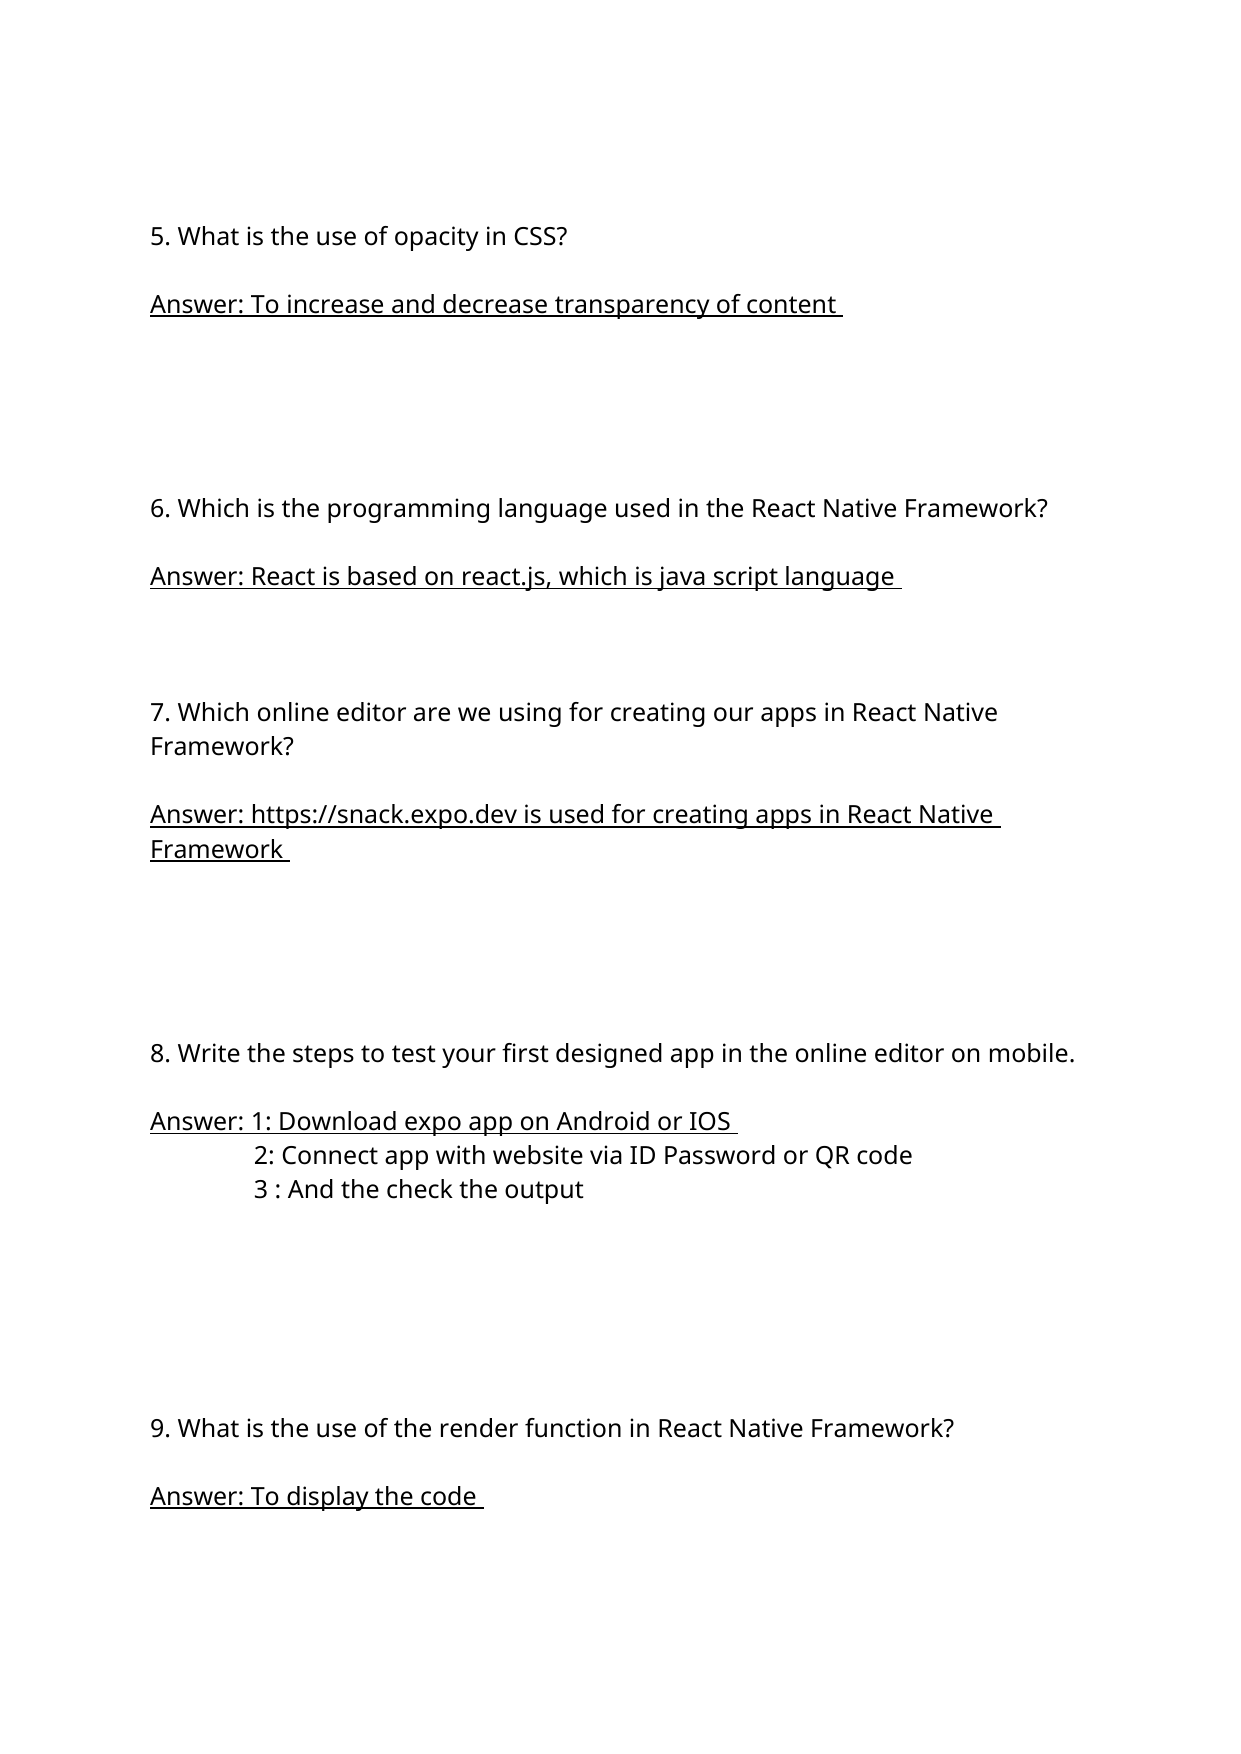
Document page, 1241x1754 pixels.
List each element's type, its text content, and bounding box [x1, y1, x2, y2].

text Answer: To increase and decrease transparency of content [150, 286, 1090, 320]
text Answer: React is based on react.js, which is java script language [150, 559, 1090, 593]
text Answer: 1: Download expo app on Android or IOS [150, 1104, 1090, 1138]
text 8. Write the steps to test your first designed app in the online editor on mobile. [150, 1036, 1090, 1070]
text 2: Connect app with website via ID Password or QR code [150, 1138, 1090, 1172]
text Answer: https://snack.expo.dev is used for creating apps in React Native Framework [150, 797, 1090, 865]
text Answer: To display the code [150, 1478, 1090, 1512]
text 3 : And the check the output [150, 1172, 1090, 1206]
text 9. What is the use of the render function in React Native Framework? [150, 1410, 1090, 1444]
text 6. Which is the programming language used in the React Native Framework? [150, 491, 1090, 525]
text 5. What is the use of opacity in CSS? [150, 218, 1090, 252]
text 7. Which online editor are we using for creating our apps in React Native Framework? [150, 695, 1090, 763]
